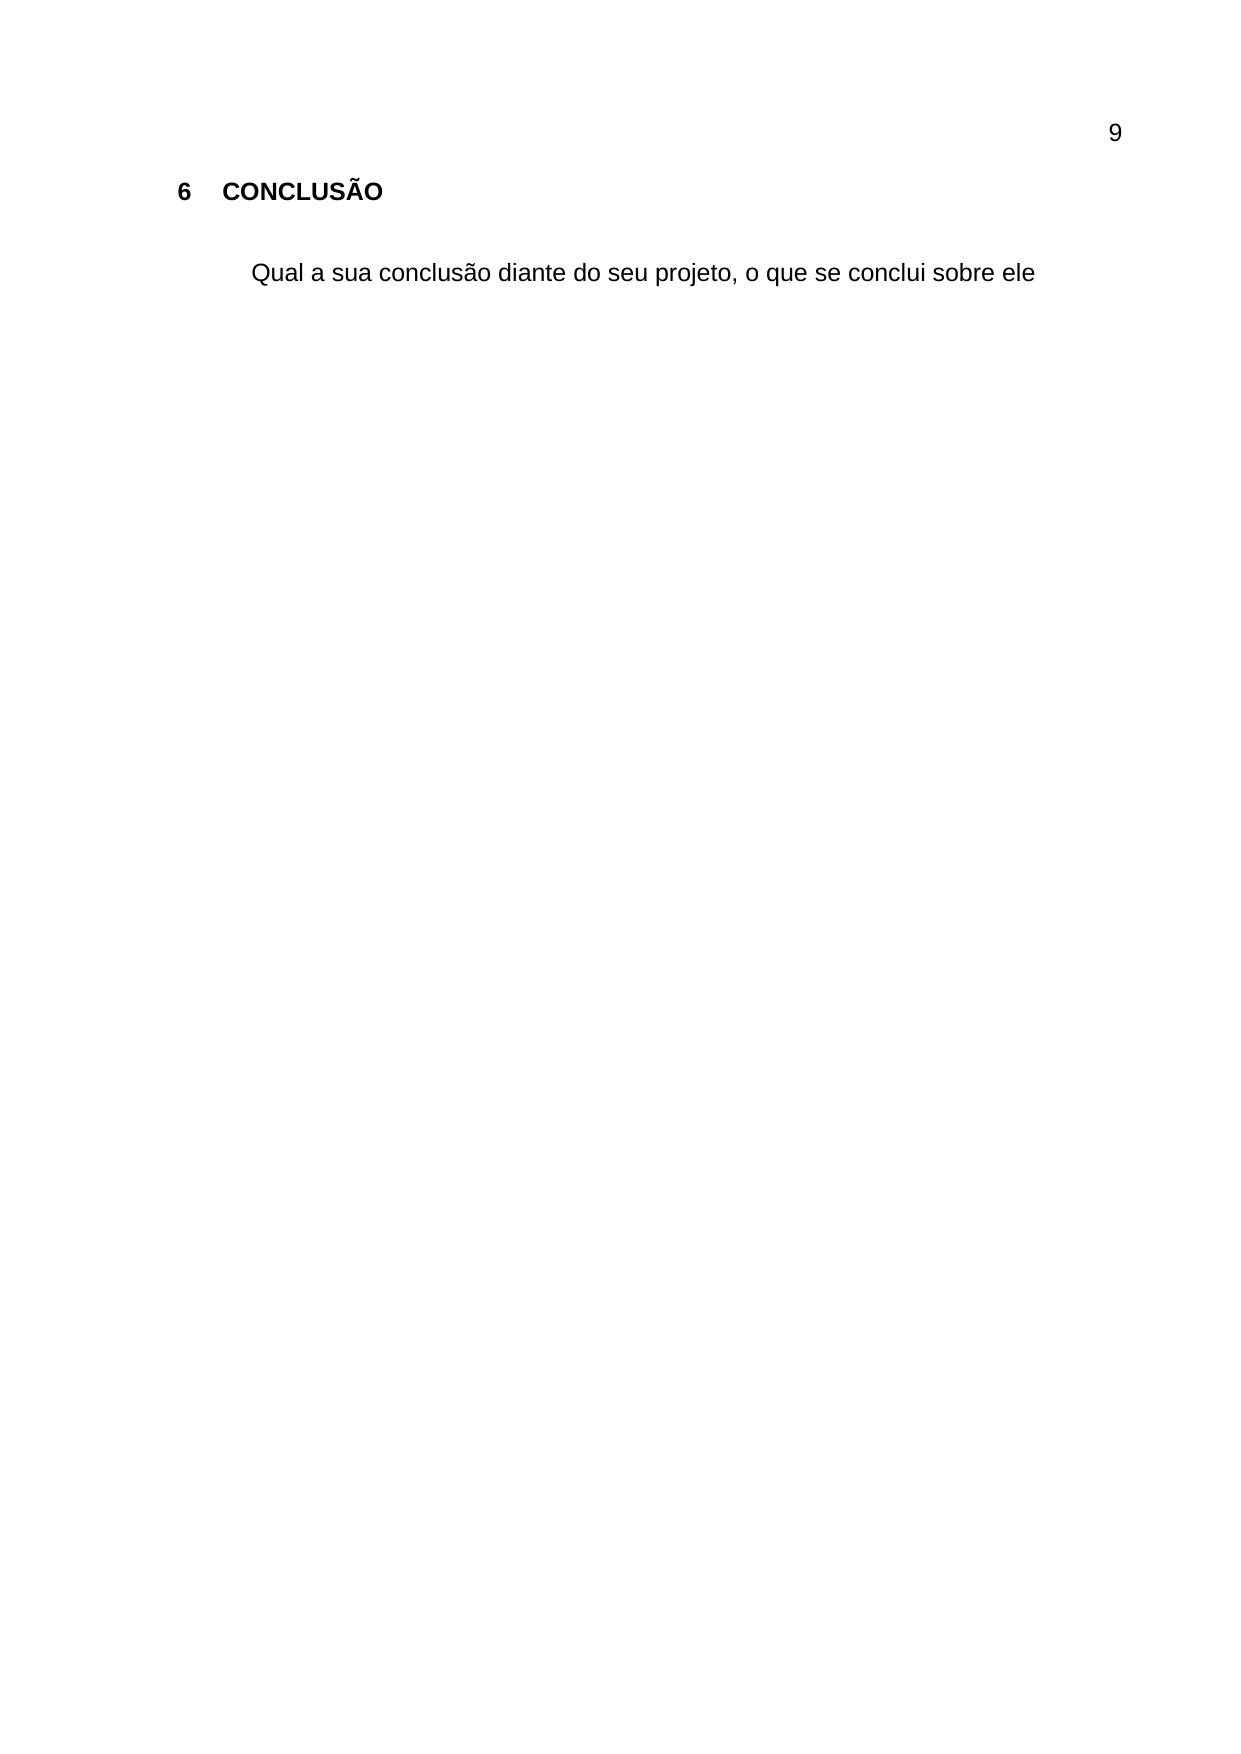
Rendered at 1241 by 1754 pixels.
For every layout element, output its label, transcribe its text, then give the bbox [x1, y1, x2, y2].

text Qual a sua conclusão diante do seu projeto, o que se conclui sobre ele [177, 258, 1122, 287]
subtitle Conclusão [177, 177, 1122, 206]
